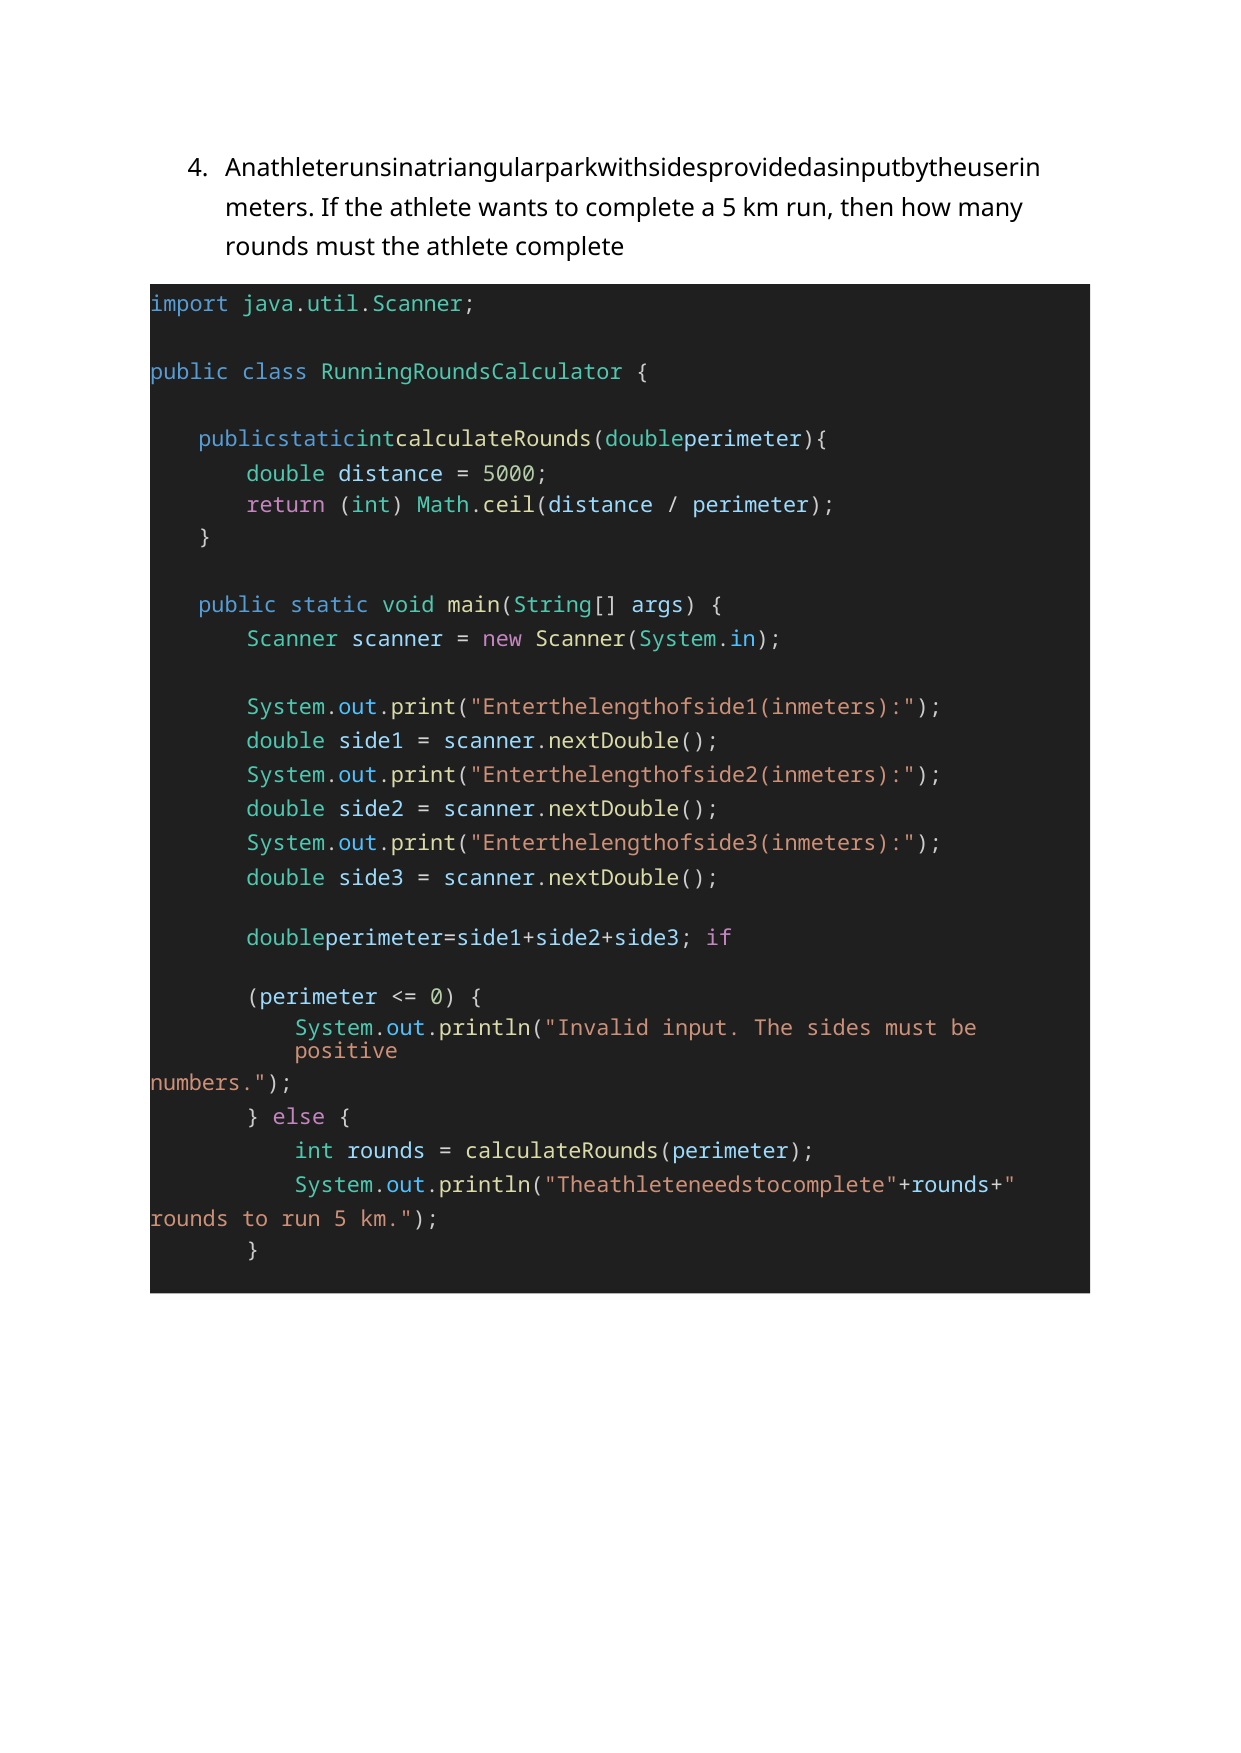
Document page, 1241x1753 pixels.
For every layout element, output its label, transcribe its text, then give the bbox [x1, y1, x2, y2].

list Anathleterunsinatriangularparkwithsidesprovidedasinputbytheuserin meters. If the athlete wants to complete a 5 km run, then how many rounds must the athlete complete [187, 150, 1079, 262]
